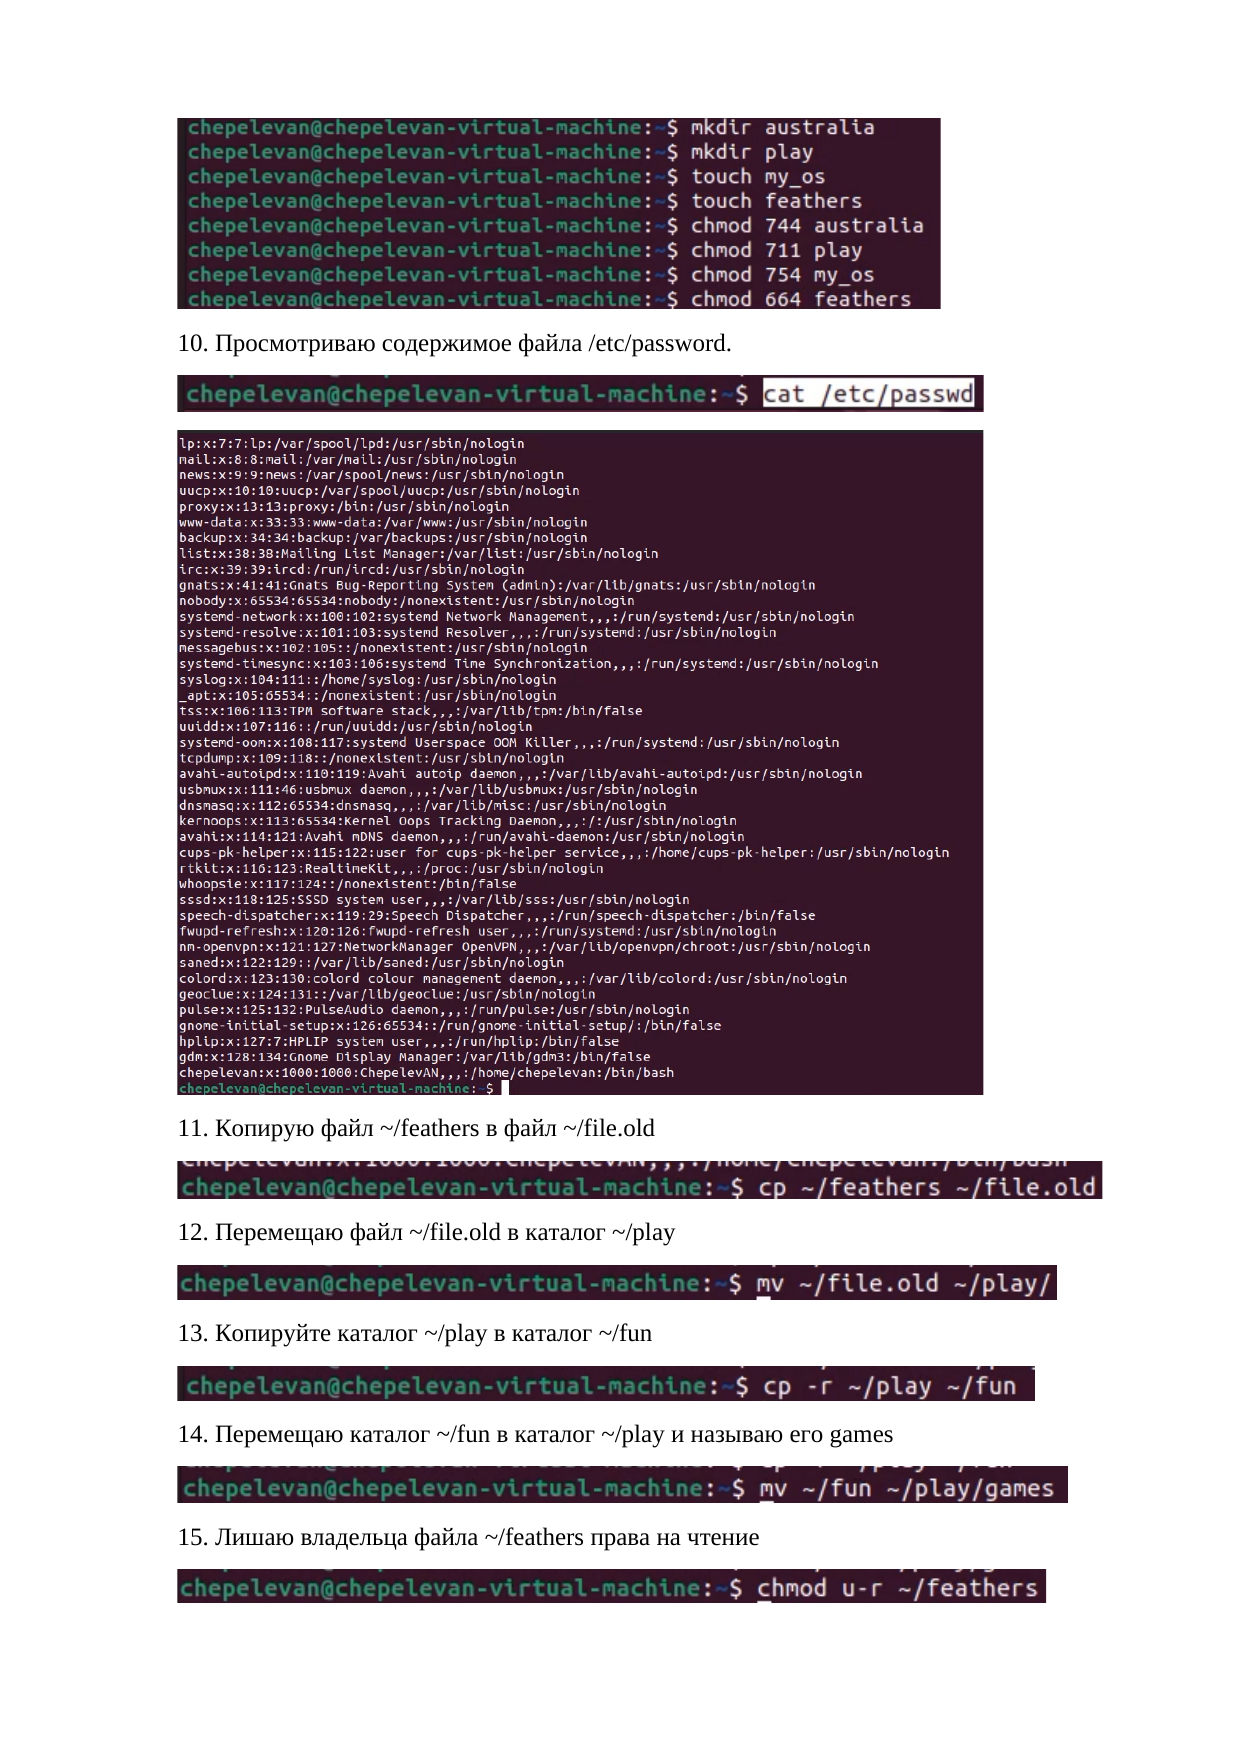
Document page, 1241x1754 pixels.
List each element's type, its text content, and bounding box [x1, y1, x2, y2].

picture [177, 1265, 1057, 1300]
picture [177, 1161, 1103, 1199]
text 15. Лишаю владельца файла ~/feathers права на чтение [177, 1522, 1152, 1550]
picture [177, 118, 941, 309]
picture [177, 375, 984, 412]
text 13. Копируйте каталог ~/play в каталог ~/fun [177, 1318, 1152, 1347]
picture [177, 1569, 1047, 1603]
text 12. Перемещаю файл ~/file.old в каталог ~/play [177, 1217, 1152, 1246]
picture [177, 1366, 1035, 1401]
text 11. Копирую файл ~/feathers в файл ~/file.old [177, 1113, 1152, 1142]
picture [177, 430, 984, 1095]
text 10. Просмотриваю содержимое файла /etc/password. [177, 328, 1152, 357]
picture [177, 1466, 1068, 1503]
text 14. Перемещаю каталог ~/fun в каталог ~/play и называю его games [177, 1419, 1152, 1448]
